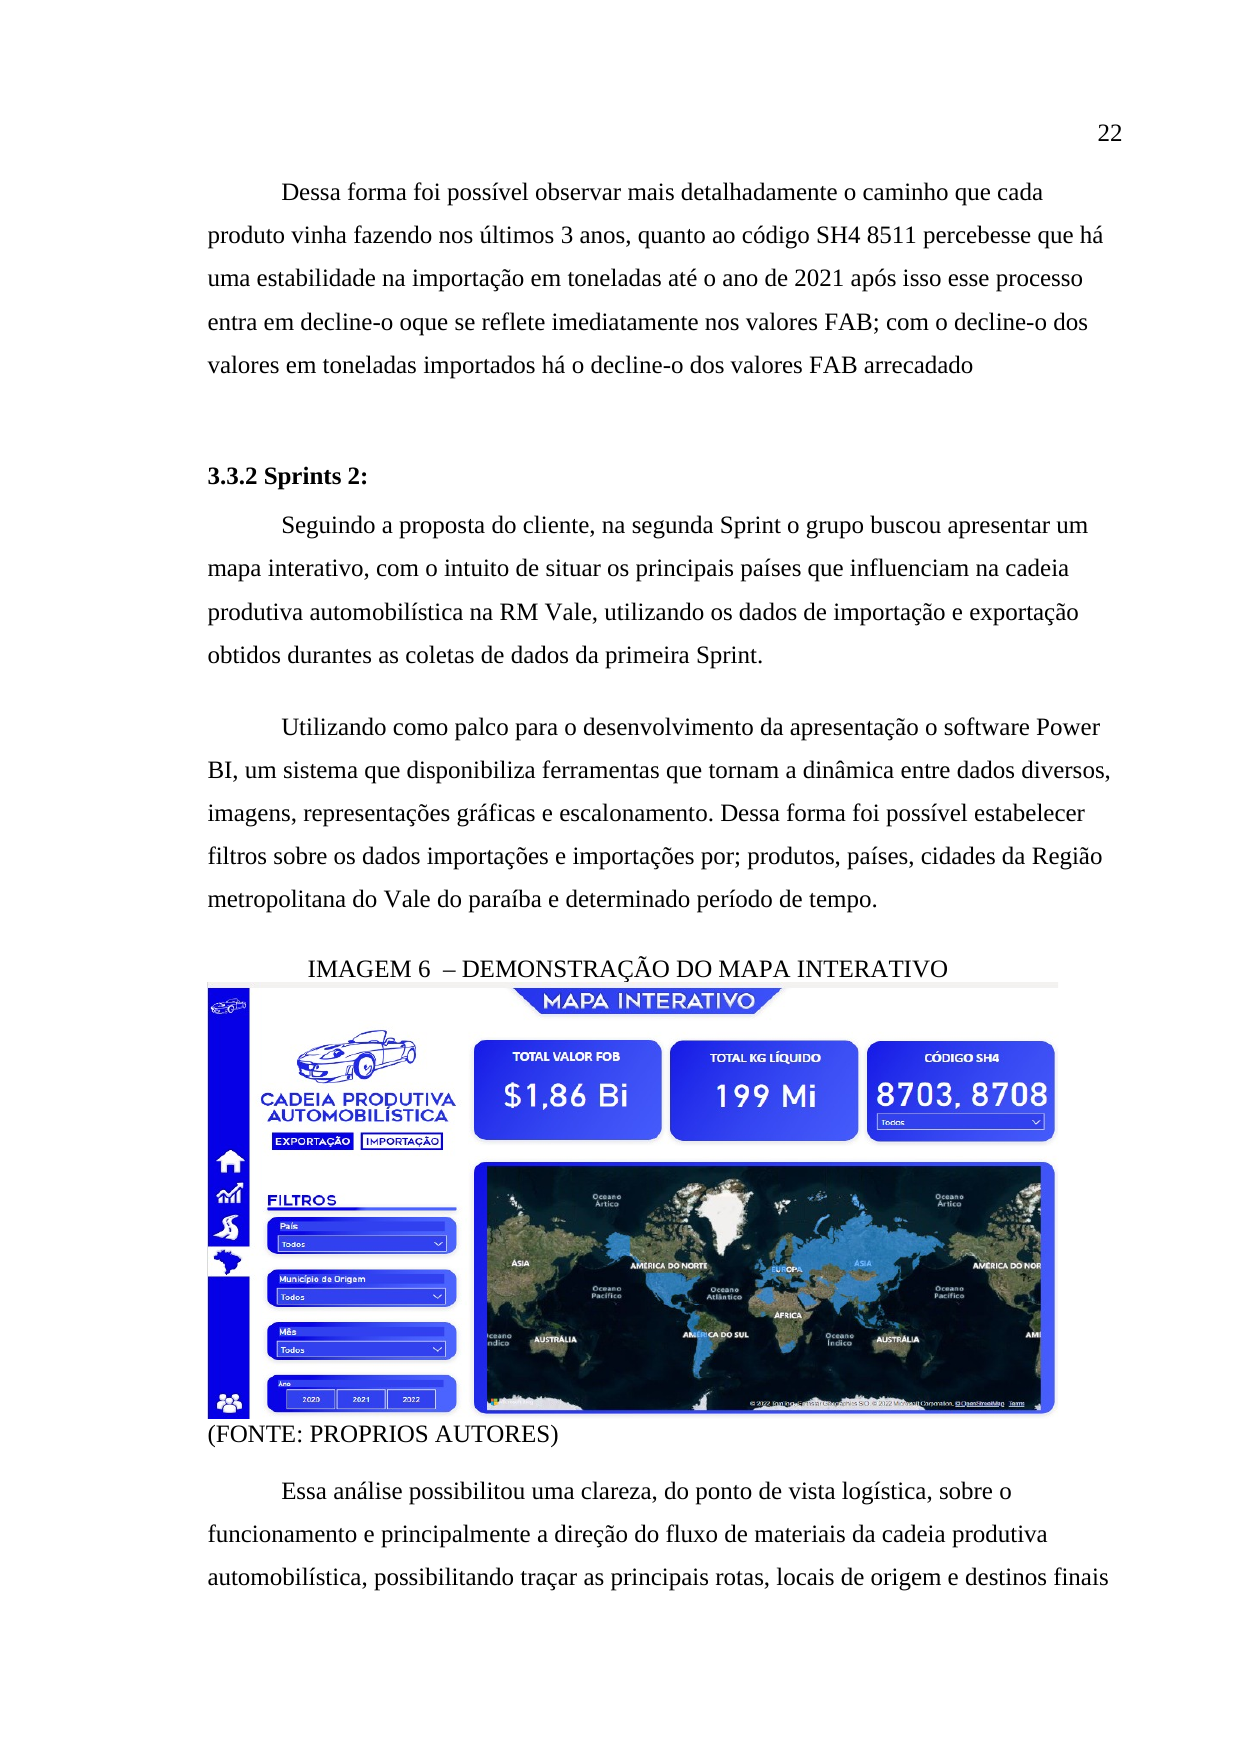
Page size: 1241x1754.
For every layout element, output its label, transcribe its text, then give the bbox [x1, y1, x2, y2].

subtitle 3.3.2 Sprints 2: [207, 461, 1122, 490]
text Dessa forma foi possível observar mais detalhadamente o caminho que cada produto vinha fazendo nos últimos 3 anos, quanto ao código SH4 8511 percebesse que há uma estabilidade na importação em toneladas até o ano de 2021 após isso esse processo entra em decline-o oque se reflete imediatamente nos valores FAB; com o decline-o dos valores em toneladas importados há o decline-o dos valores FAB arrecadado [207, 177, 1122, 378]
text (FONTE: PROPRIOS AUTORES) [207, 1419, 1122, 1447]
text Seguindo a proposta do cliente, na segunda Sprint o grupo buscou apresentar um mapa interativo, com o intuito de situar os principais países que influenciam na cadeia produtiva automobilística na RM Vale, utilizando os dados de importação e exportação obtidos durantes as coletas de dados da primeira Sprint. [207, 510, 1122, 668]
text Utilizando como palco para o desenvolvimento da apresentação o software Power BI, um sistema que disponibiliza ferramentas que tornam a dinâmica entre dados diversos, imagens, representações gráficas e escalonamento. Dessa forma foi possível estabelecer filtros sobre os dados importações e importações por; produtos, países, cidades da Região metropolitana do Vale do paraíba e determinado período de tempo. [207, 712, 1122, 913]
picture [207, 982, 1059, 1419]
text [207, 1476, 1122, 1591]
